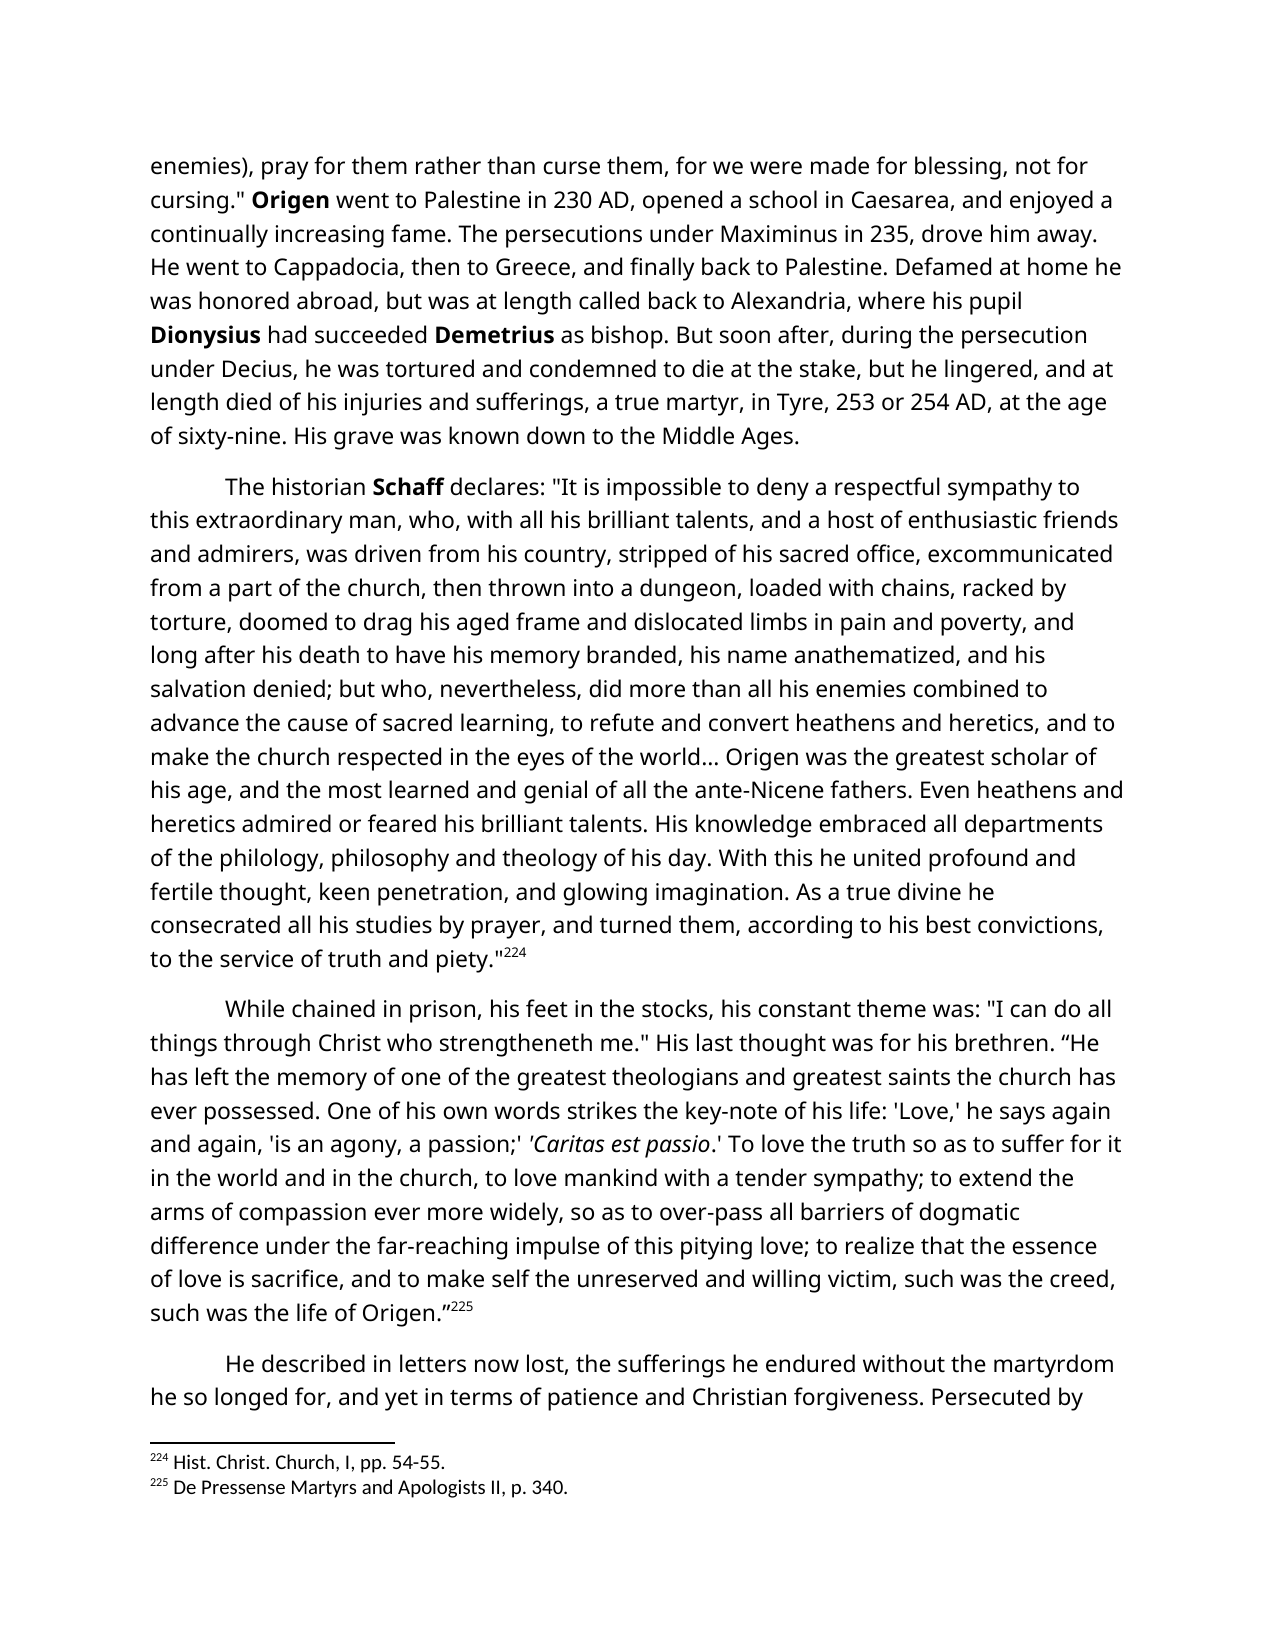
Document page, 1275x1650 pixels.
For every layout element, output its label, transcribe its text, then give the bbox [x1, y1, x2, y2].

text The historian Schaff declares: "It is impossible to deny a respectful sympathy to this extraordinary man, who, with all his brilliant talents, and a host of enthusiastic friends and admirers, was driven from his country, stripped of his sacred office, excommunicated from a part of the church, then thrown into a dungeon, loaded with chains, racked by torture, doomed to drag his aged frame and dislocated limbs in pain and poverty, and long after his death to have his memory branded, his name anathematized, and his salvation denied; but who, nevertheless, did more than all his enemies combined to advance the cause of sacred learning, to refute and convert heathens and heretics, and to make the church respected in the eyes of the world… Origen was the greatest scholar of his age, and the most learned and genial of all the ante-Nicene fathers. Even heathens and heretics admired or feared his brilliant talents. His knowledge embraced all departments of the philology, philosophy and theology of his day. With this he united profound and fertile thought, keen penetration, and glowing imagination. As a true divine he consecrated all his studies by prayer, and turned them, according to his best convictions, to the service of truth and piety." [150, 470, 1125, 974]
text While chained in prison, his feet in the stocks, his constant theme was: "I can do all things through Christ who strengtheneth me." His last thought was for his brethren. “He has left the memory of one of the greatest theologians and greatest saints the church has ever possessed. One of his own words strikes the key-note of his life: 'Love,' he says again and again, 'is an agony, a passion;' 'Caritas est passio.' To love the truth so as to suffer for it in the world and in the church, to love mankind with a tender sympathy; to extend the arms of compassion ever more widely, so as to over-pass all barriers of dogmatic difference under the far-reaching impulse of this pitying love; to realize that the essence of love is sacrifice, and to make self the unreserved and willing victim, such was the creed, such was the life of Origen.” [150, 993, 1125, 1328]
